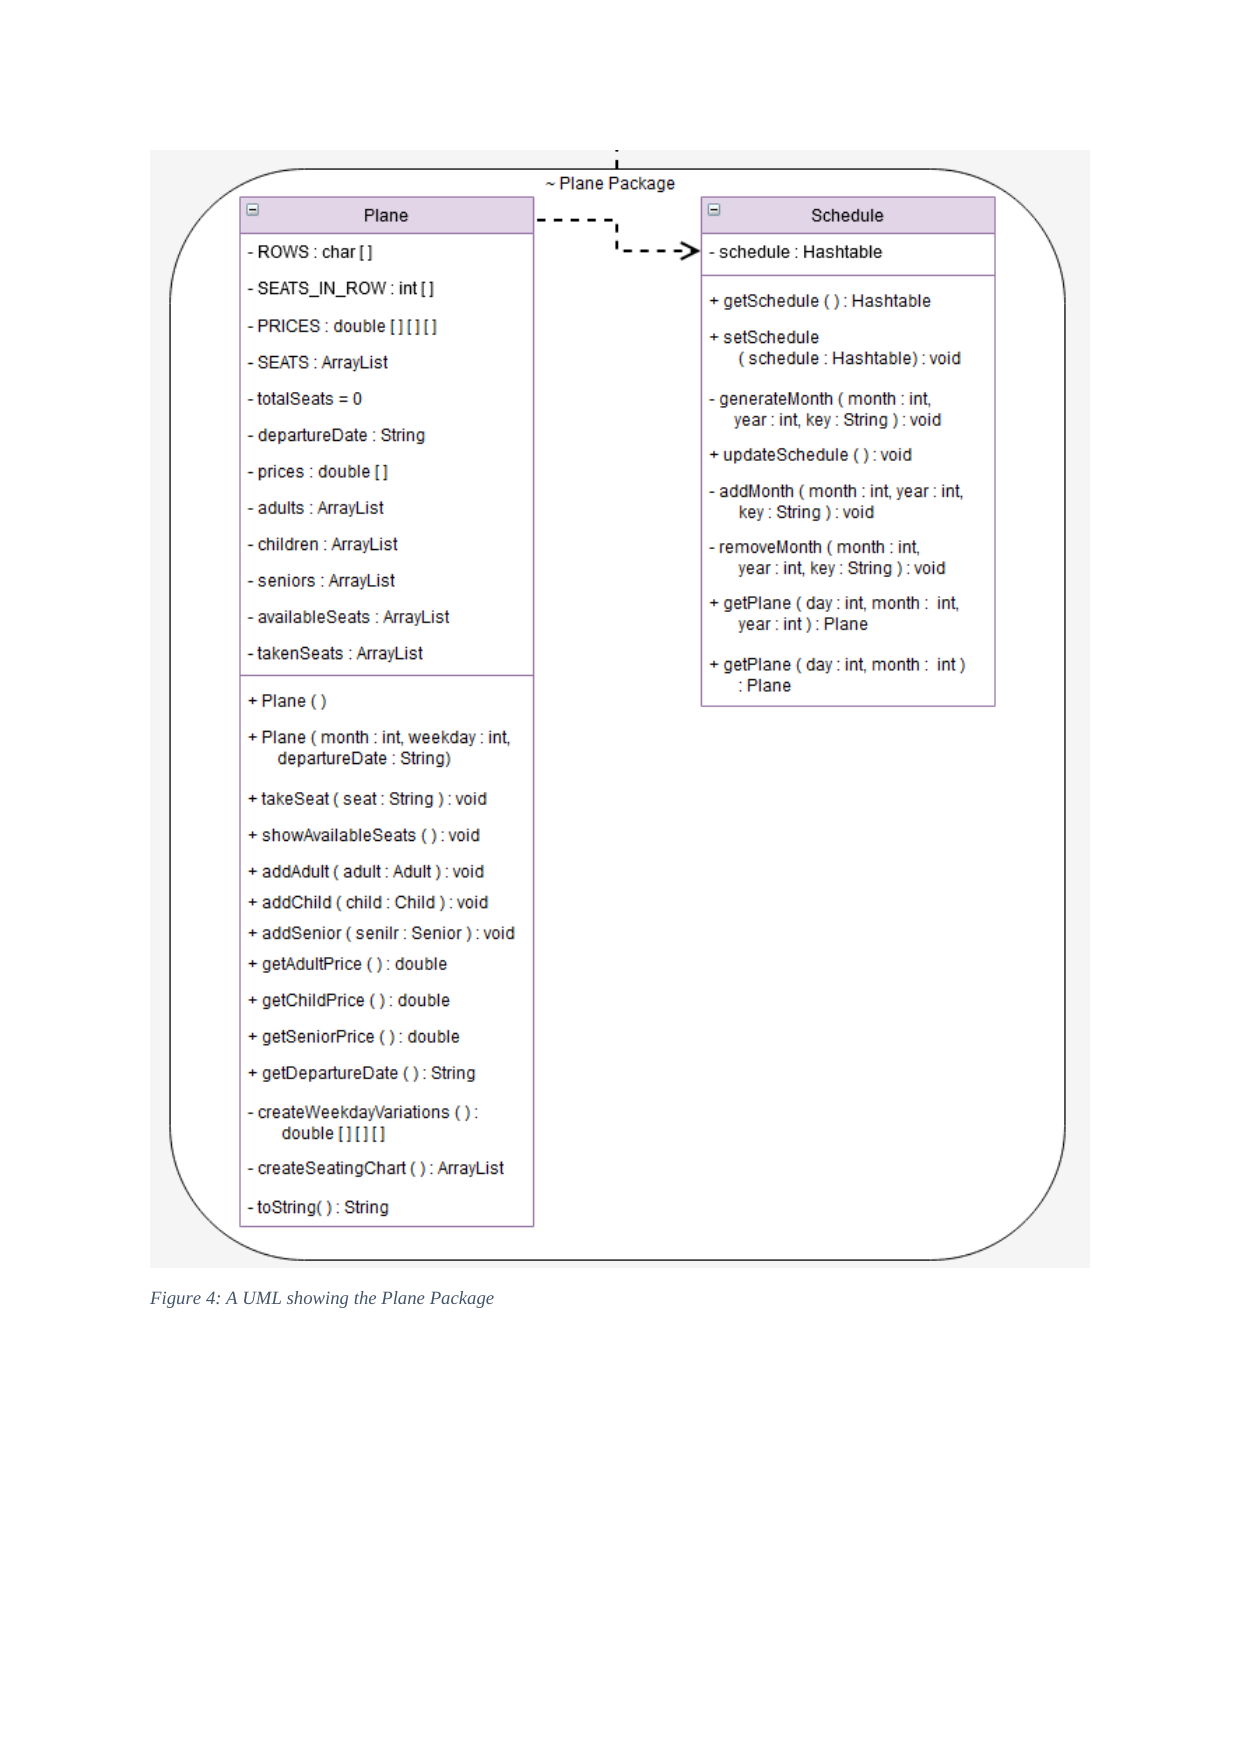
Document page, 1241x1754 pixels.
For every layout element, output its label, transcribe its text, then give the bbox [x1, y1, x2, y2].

picture [150, 150, 1091, 1268]
